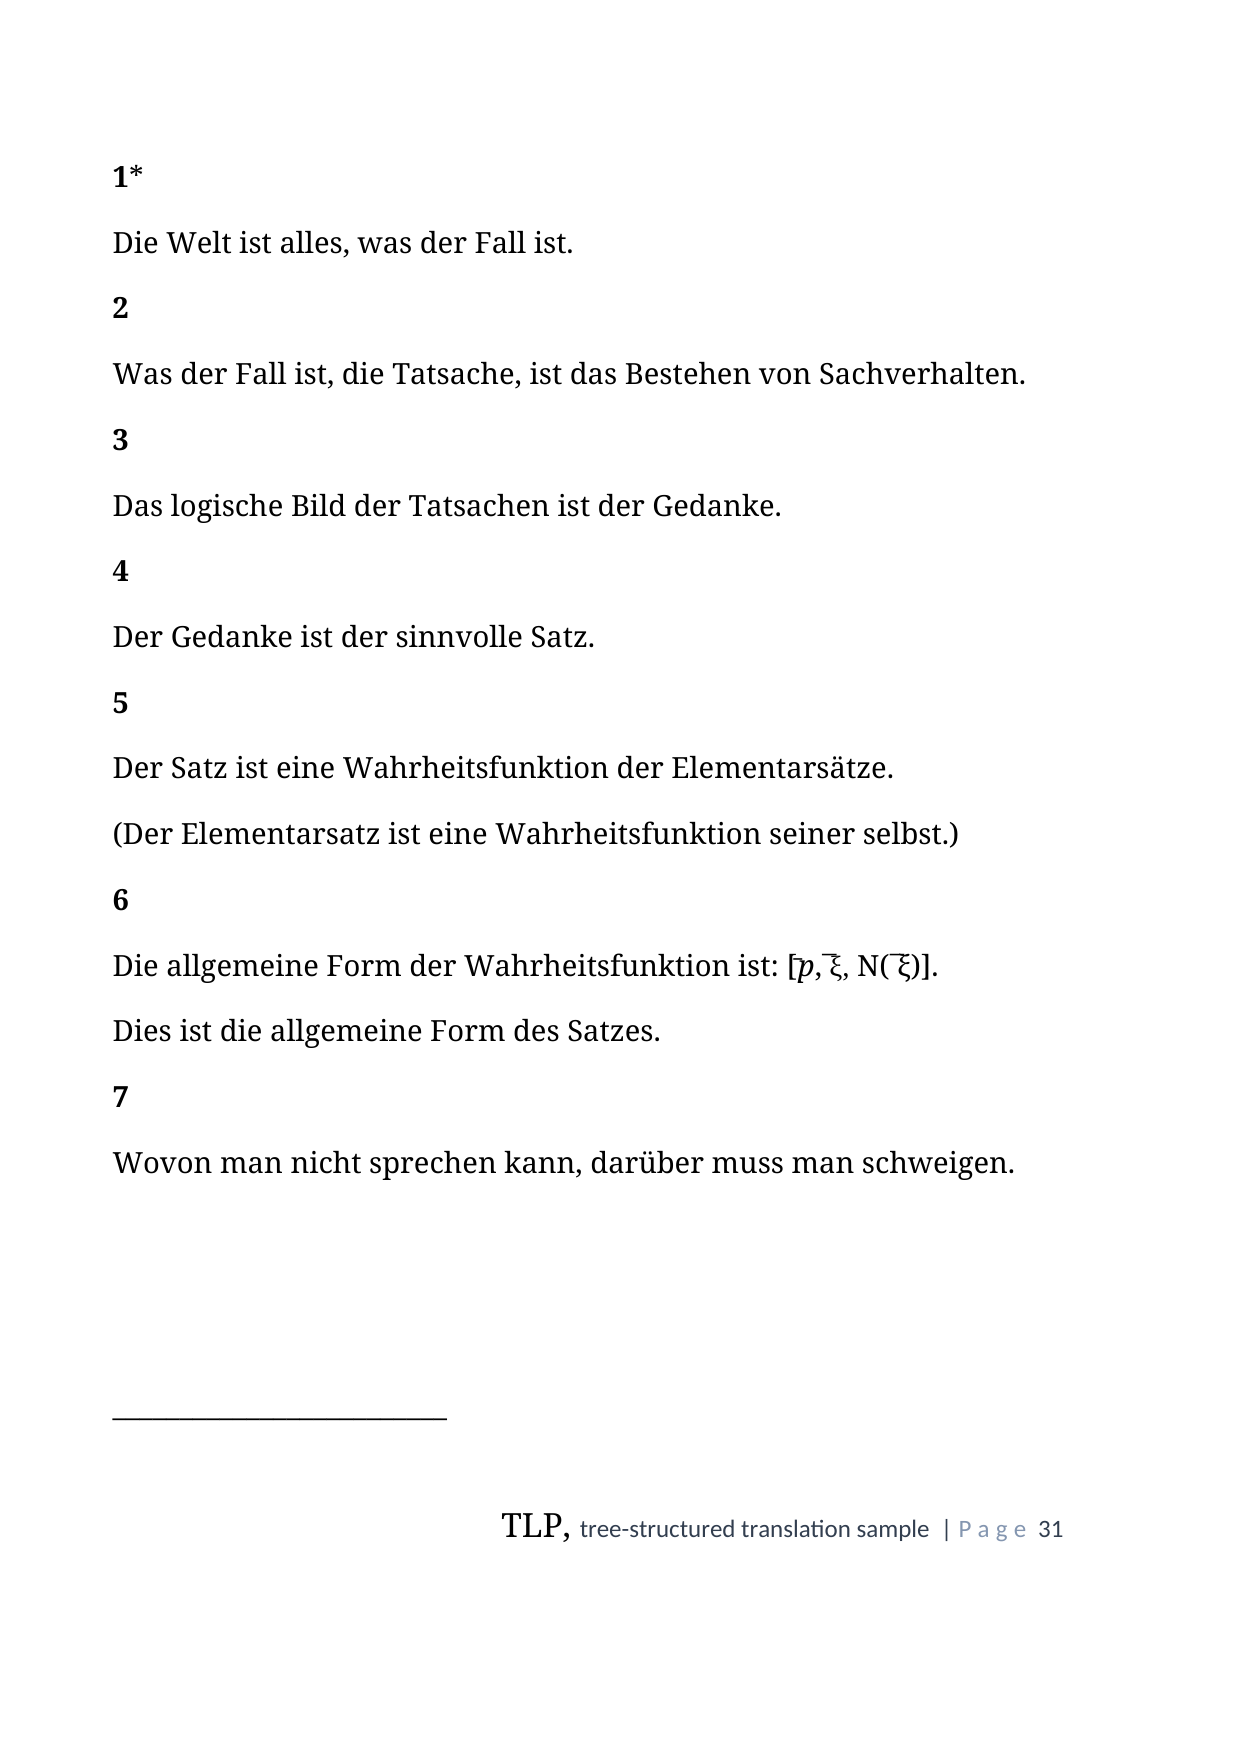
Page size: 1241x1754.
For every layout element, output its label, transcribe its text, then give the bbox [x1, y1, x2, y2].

text 7 [112, 1076, 1090, 1116]
text Wovon man nicht sprechen kann, darüber muss man schweigen. [112, 1142, 1090, 1182]
text Das logische Bild der Tatsachen ist der Gedanke. [112, 485, 1090, 524]
text Was der Fall ist, die Tatsache, ist das Bestehen von Sachverhalten. [112, 353, 1090, 393]
text 2 [112, 288, 1090, 327]
text 1* [112, 156, 1090, 196]
text Der Gedanke ist der sinnvolle Satz. [112, 616, 1090, 656]
text (Der Elementarsatz ist eine Wahrheitsfunktion seiner selbst.) [112, 813, 1090, 853]
text 3 [112, 419, 1090, 459]
text Die Welt ist alles, was der Fall ist. [112, 222, 1090, 262]
text Der Satz ist eine Wahrheitsfunktion der Elementarsätze. [112, 748, 1090, 787]
text Dies ist die allgemeine Form des Satzes. [112, 1011, 1090, 1050]
text 4 [112, 551, 1090, 590]
text 6 [112, 879, 1090, 919]
text _________________________ [112, 1385, 1090, 1425]
text Die allgemeine Form der Wahrheitsfunktion ist: [̄p, ̅ξ, N( ̅ξ)]. [112, 945, 1090, 985]
text 5 [112, 682, 1090, 722]
